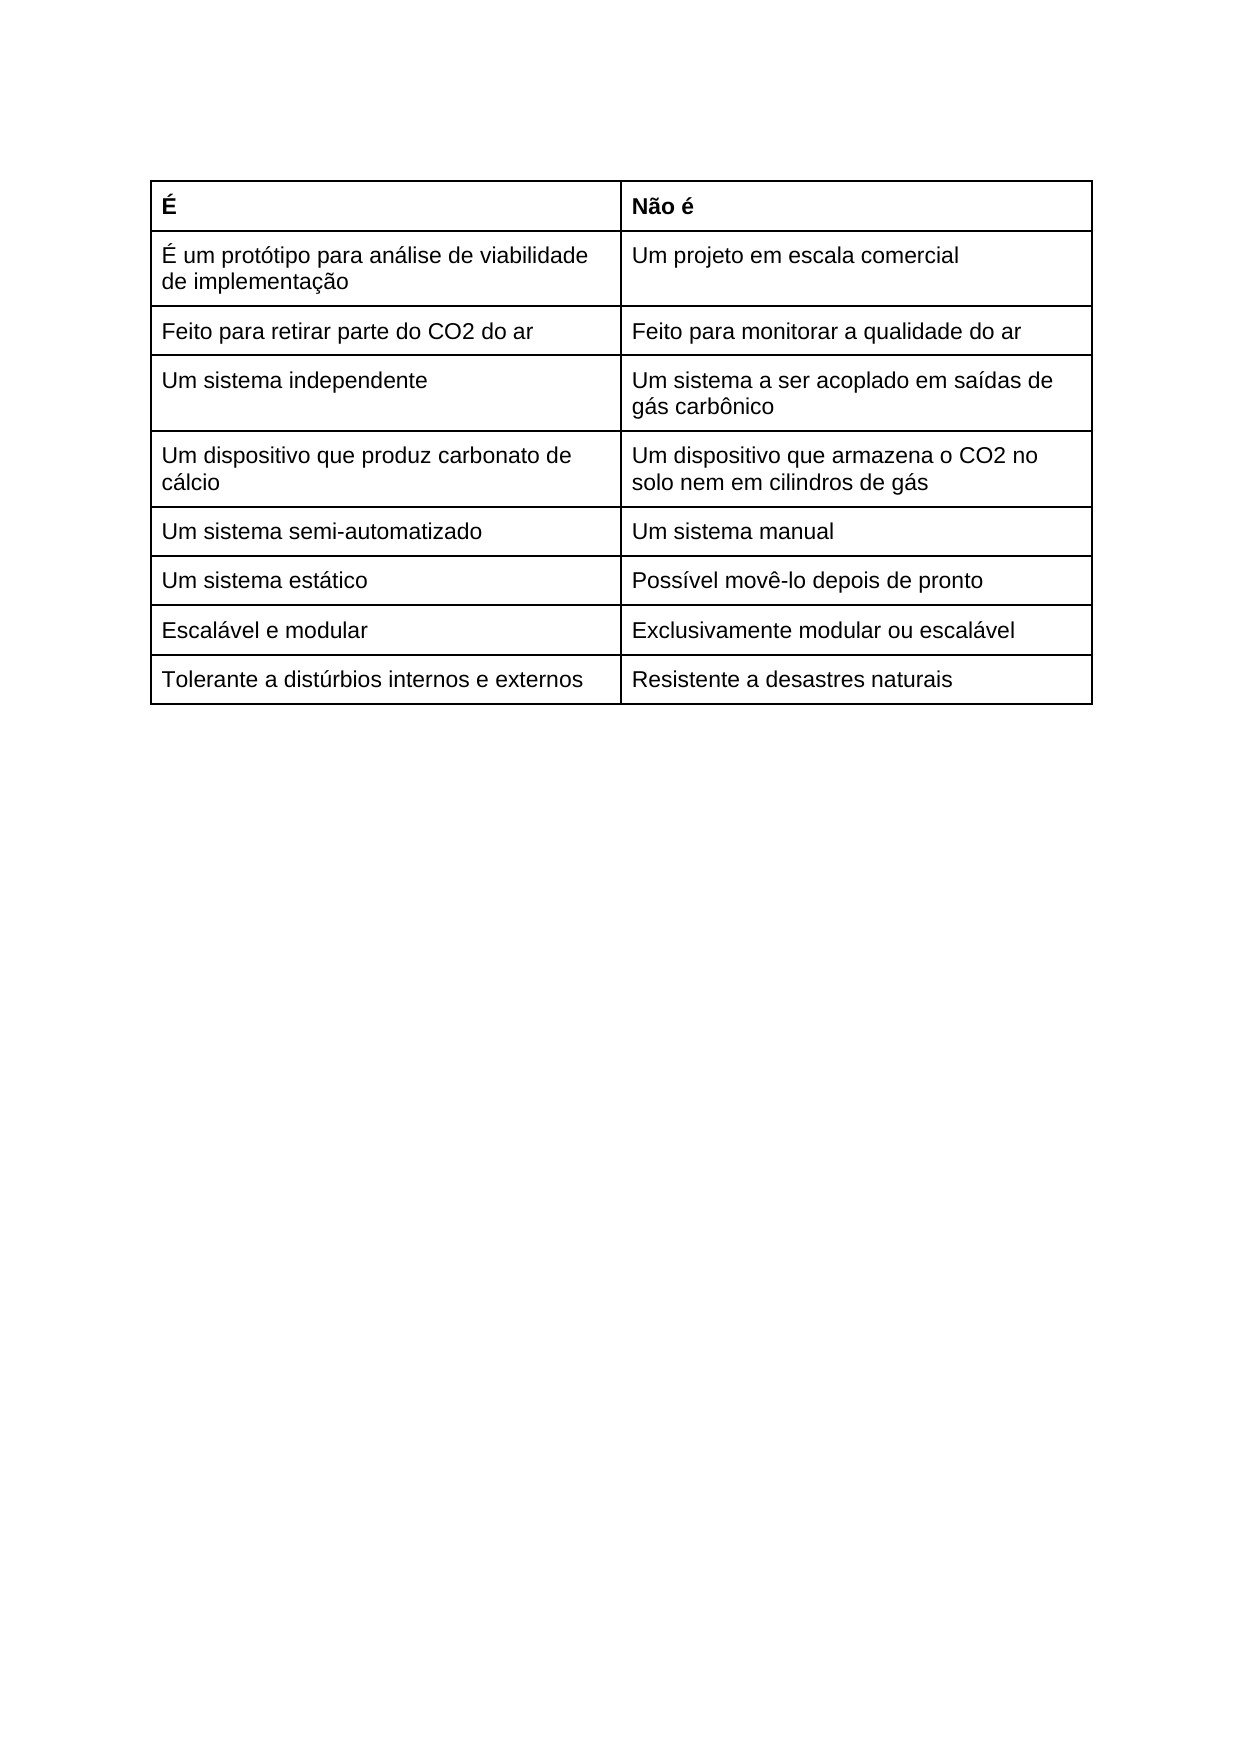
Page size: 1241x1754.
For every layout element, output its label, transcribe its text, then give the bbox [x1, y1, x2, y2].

table_header É [152, 182, 620, 229]
table_cell Feito para monitorar a qualidade do ar [622, 307, 1091, 354]
table_cell Um dispositivo que armazena o CO2 no solo nem em cilindros de gás [622, 432, 1091, 506]
table_cell Um sistema manual [622, 508, 1091, 555]
table_cell Tolerante a distúrbios internos e externos [152, 656, 620, 703]
table_cell É um protótipo para análise de viabilidade de implementação [152, 232, 620, 305]
table_cell Um sistema estático [152, 557, 620, 604]
table_cell Um sistema independente [152, 356, 620, 430]
table_cell Resistente a desastres naturais [622, 656, 1091, 703]
table_cell Possível movê-lo depois de pronto [622, 557, 1091, 604]
table_cell Um sistema a ser acoplado em saídas de gás carbônico [622, 356, 1091, 430]
table_cell Feito para retirar parte do CO2 do ar [152, 307, 620, 354]
table_header Não é [622, 182, 1091, 229]
table_cell Escalável e modular [152, 606, 620, 653]
table_cell Um dispositivo que produz carbonato de cálcio [152, 432, 620, 506]
table_cell Um sistema semi-automatizado [152, 508, 620, 555]
table_cell Exclusivamente modular ou escalável [622, 606, 1091, 653]
table_cell Um projeto em escala comercial [622, 232, 1091, 305]
